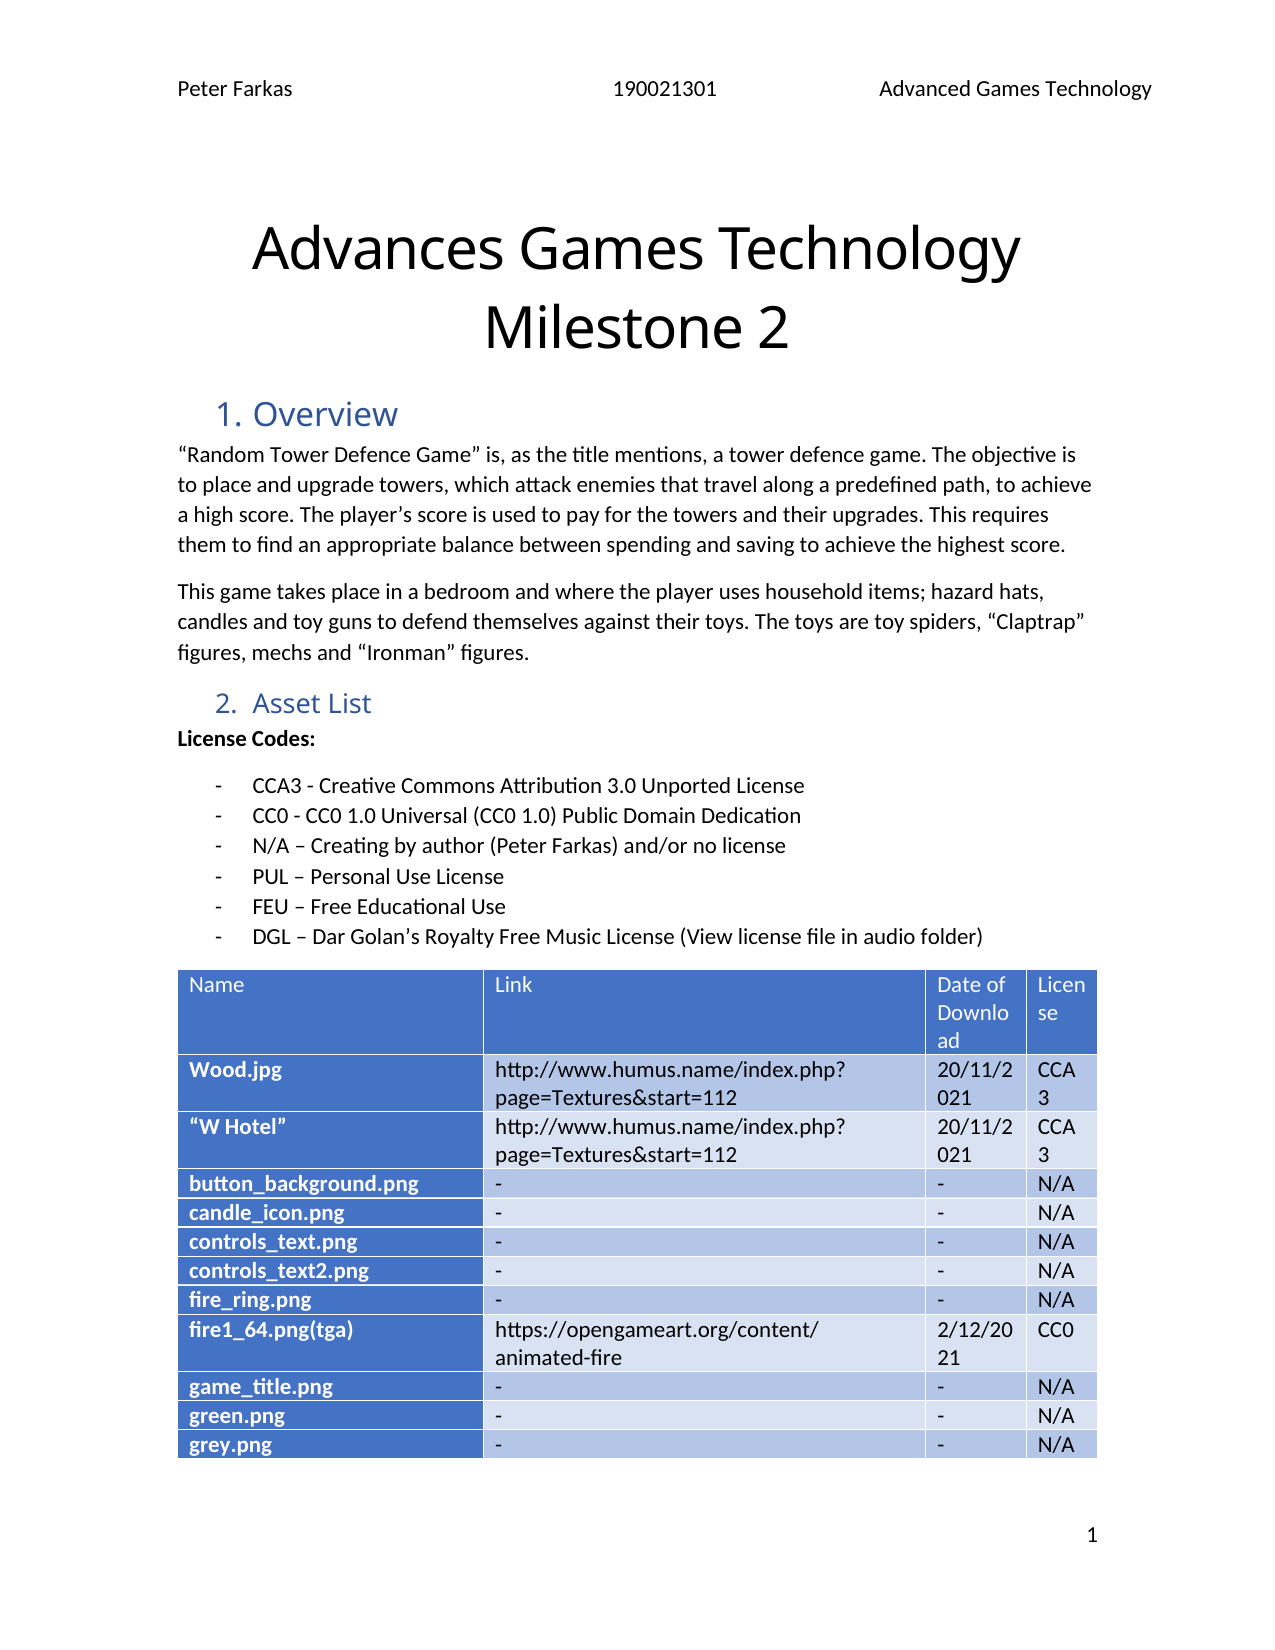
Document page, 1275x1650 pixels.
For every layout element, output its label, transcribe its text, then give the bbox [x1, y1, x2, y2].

subtitle Overview [215, 391, 1098, 436]
list FEU – Free Educational Use [215, 892, 1098, 920]
text License Codes: [177, 724, 1098, 752]
table_cell - [484, 1286, 925, 1314]
table_cell N/A [1027, 1430, 1097, 1458]
table_cell CCA3 [1027, 1112, 1097, 1168]
table_cell candle_icon.png [178, 1199, 483, 1226]
table_cell - [926, 1228, 1026, 1256]
table_cell - [926, 1169, 1026, 1197]
table_cell “W Hotel” [178, 1112, 483, 1168]
table_cell N/A [1027, 1257, 1097, 1284]
table_cell - [926, 1430, 1026, 1458]
table_cell Wood.jpg [178, 1055, 483, 1111]
table_cell CCA3 [1027, 1055, 1097, 1111]
table_cell green.png [178, 1401, 483, 1429]
table_cell N/A [1027, 1228, 1097, 1256]
table_cell 20/11/2021 [926, 1055, 1026, 1111]
table_header Date of Download [926, 970, 1026, 1054]
title Advances Games Technology [177, 207, 1098, 286]
table_cell - [926, 1401, 1026, 1429]
subtitle Asset List [215, 684, 1098, 721]
table_cell - [926, 1257, 1026, 1284]
table_cell N/A [1027, 1169, 1097, 1197]
table_cell http://www.humus.name/index.php?page=Textures&start=112 [484, 1055, 925, 1111]
table_cell - [484, 1430, 925, 1458]
table_cell button_background.png [178, 1169, 483, 1197]
table_header Name [178, 970, 483, 1054]
table_cell - [484, 1257, 925, 1284]
table_cell - [926, 1286, 1026, 1314]
table_cell 20/11/2021 [926, 1112, 1026, 1168]
list CC0 - CC0 1.0 Universal (CC0 1.0) Public Domain Dedication [215, 801, 1098, 829]
table_cell controls_text.png [178, 1228, 483, 1256]
table_cell N/A [1027, 1286, 1097, 1314]
table_header Link [484, 970, 925, 1054]
table_cell N/A [1027, 1199, 1097, 1226]
table_cell game_title.png [178, 1372, 483, 1400]
table_header License [1027, 970, 1097, 1054]
list CCA3 - Creative Commons Attribution 3.0 Unported License [215, 771, 1098, 799]
table_cell - [484, 1199, 925, 1226]
text “Random Tower Defence Game” is, as the title mentions, a tower defence game. The objective is to place and upgrade towers, which attack enemies that travel along a predefined path, to achieve a high score. The player’s score is used to pay for the towers and their upgrades. This requires them to find an appropriate balance between spending and saving to achieve the highest score. [177, 440, 1098, 558]
title Milestone 2 [177, 286, 1098, 366]
table_cell controls_text2.png [178, 1257, 483, 1284]
list PUL – Personal Use License [215, 862, 1098, 890]
table_cell fire_ring.png [178, 1286, 483, 1314]
table_cell fire1_64.png(tga) [178, 1315, 483, 1371]
list DGL – Dar Golan’s Royalty Free Music License (View license file in audio folder) [215, 922, 1098, 950]
table_cell - [926, 1199, 1026, 1226]
text This game takes place in a bedroom and where the player uses household items; hazard hats, candles and toy guns to defend themselves against their toys. The toys are toy spiders, “Claptrap” figures, mechs and “Ironman” figures. [177, 577, 1098, 666]
table_cell N/A [1027, 1401, 1097, 1429]
table_cell - [484, 1228, 925, 1256]
table_cell CC0 [1027, 1315, 1097, 1371]
table_cell https://opengameart.org/content/animated-fire [484, 1315, 925, 1371]
table_cell - [484, 1372, 925, 1400]
list N/A – Creating by author (Peter Farkas) and/or no license [215, 832, 1098, 859]
table_cell - [484, 1169, 925, 1197]
table_cell grey.png [178, 1430, 483, 1458]
table_cell N/A [1027, 1372, 1097, 1400]
table_cell 2/12/2021 [926, 1315, 1026, 1371]
table_cell - [926, 1372, 1026, 1400]
table_cell http://www.humus.name/index.php?page=Textures&start=112 [484, 1112, 925, 1168]
table_cell - [484, 1401, 925, 1429]
